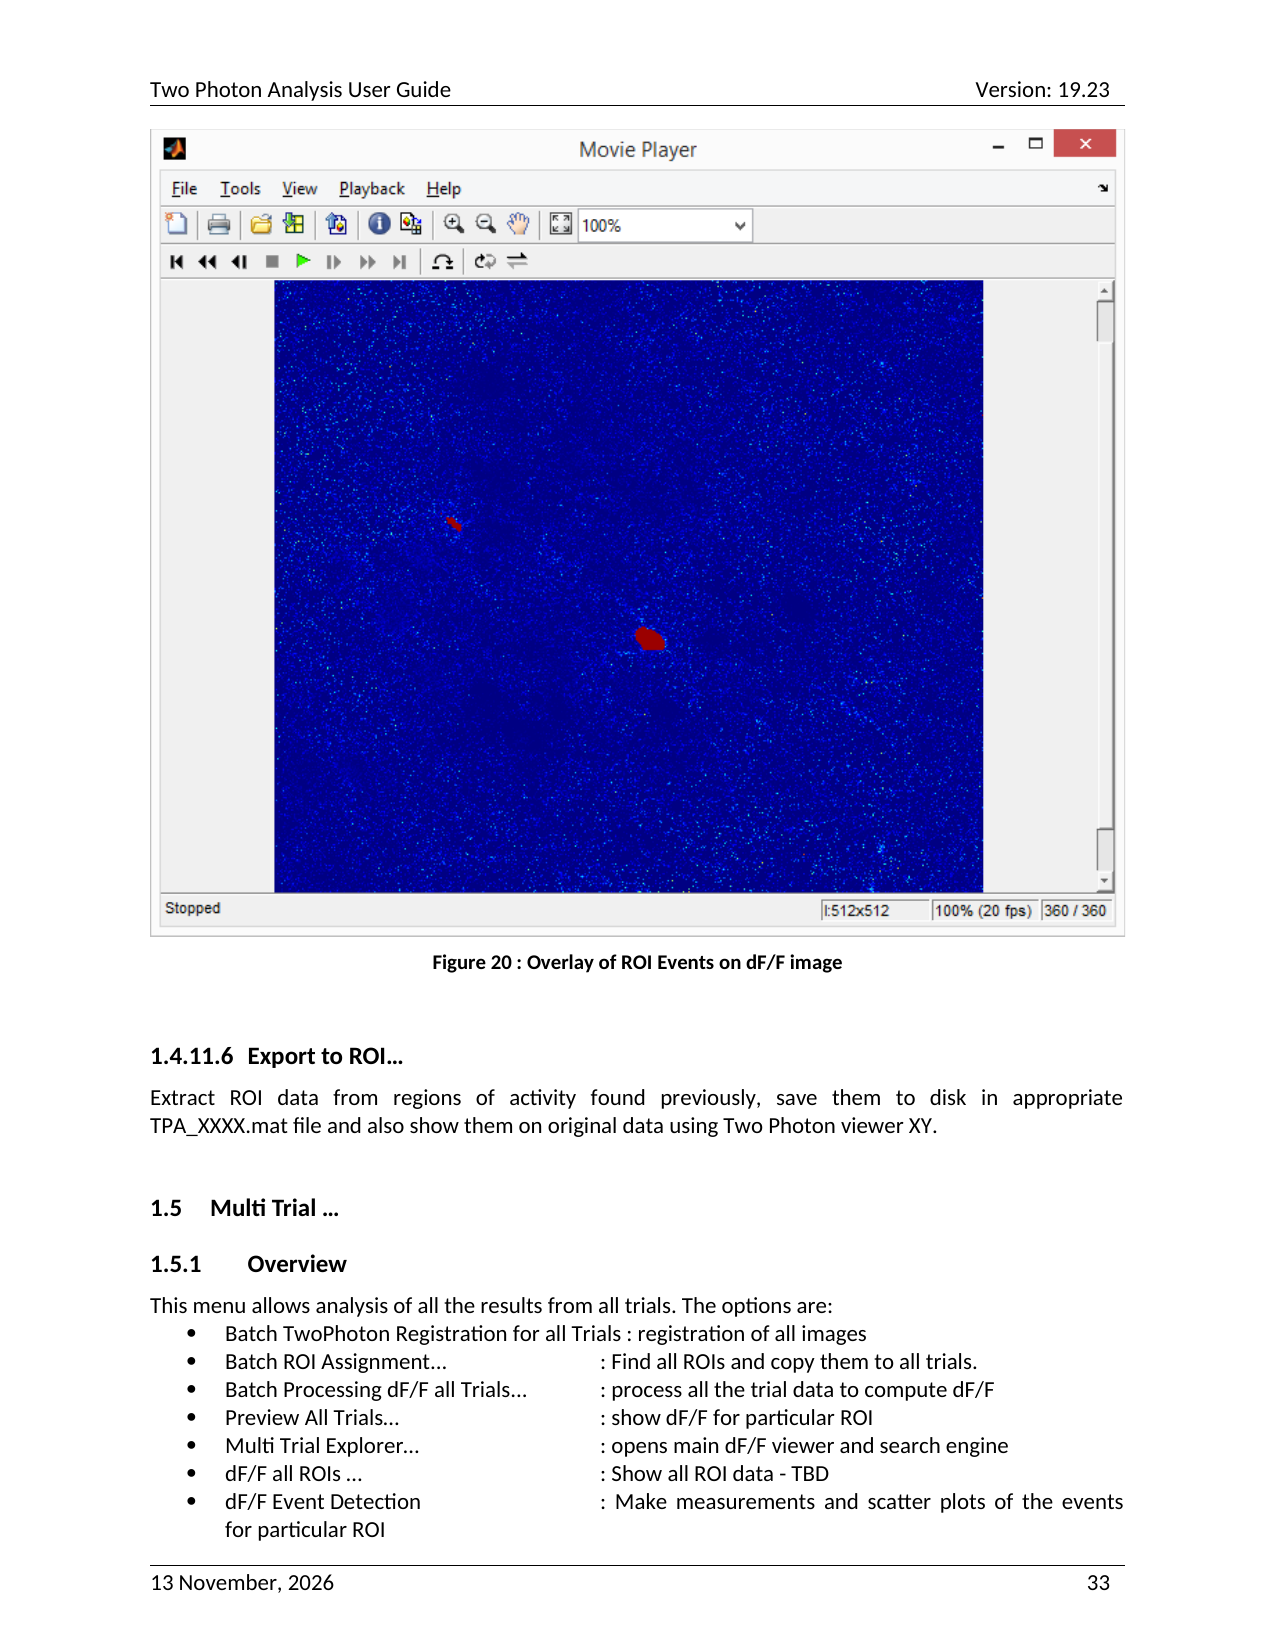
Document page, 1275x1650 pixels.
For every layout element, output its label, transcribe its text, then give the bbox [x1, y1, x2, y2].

list Batch TwoPhoton Registration for all Trials : registration of all images [187, 1319, 1125, 1347]
subtitle Export to ROI… [150, 1040, 1125, 1071]
list dF/F all ROIs … : Show all ROI data - TBD [187, 1459, 1125, 1487]
picture [150, 129, 1125, 937]
text Extract ROI data from regions of activity found previously, save them to disk in appropriate TPA_XXXX.mat file and also show them on original data using Two Photon viewer XY. [150, 1083, 1125, 1139]
list Batch ROI Assignment... : Find all ROIs and copy them to all trials. [187, 1347, 1125, 1375]
subtitle Multi Trial … [150, 1192, 1125, 1223]
subtitle Overview [150, 1248, 1125, 1278]
list Preview All Trials… : show dF/F for particular ROI [187, 1403, 1125, 1431]
list Batch Processing dF/F all Trials... : process all the trial data to compute dF/F [187, 1375, 1125, 1403]
text This menu allows analysis of all the results from all trials. The options are: [150, 1291, 1125, 1319]
list Multi Trial Explorer… : opens main dF/F viewer and search engine [187, 1431, 1125, 1459]
list dF/F Event Detection : Make measurements and scatter plots of the events for particular ROI [187, 1487, 1125, 1543]
